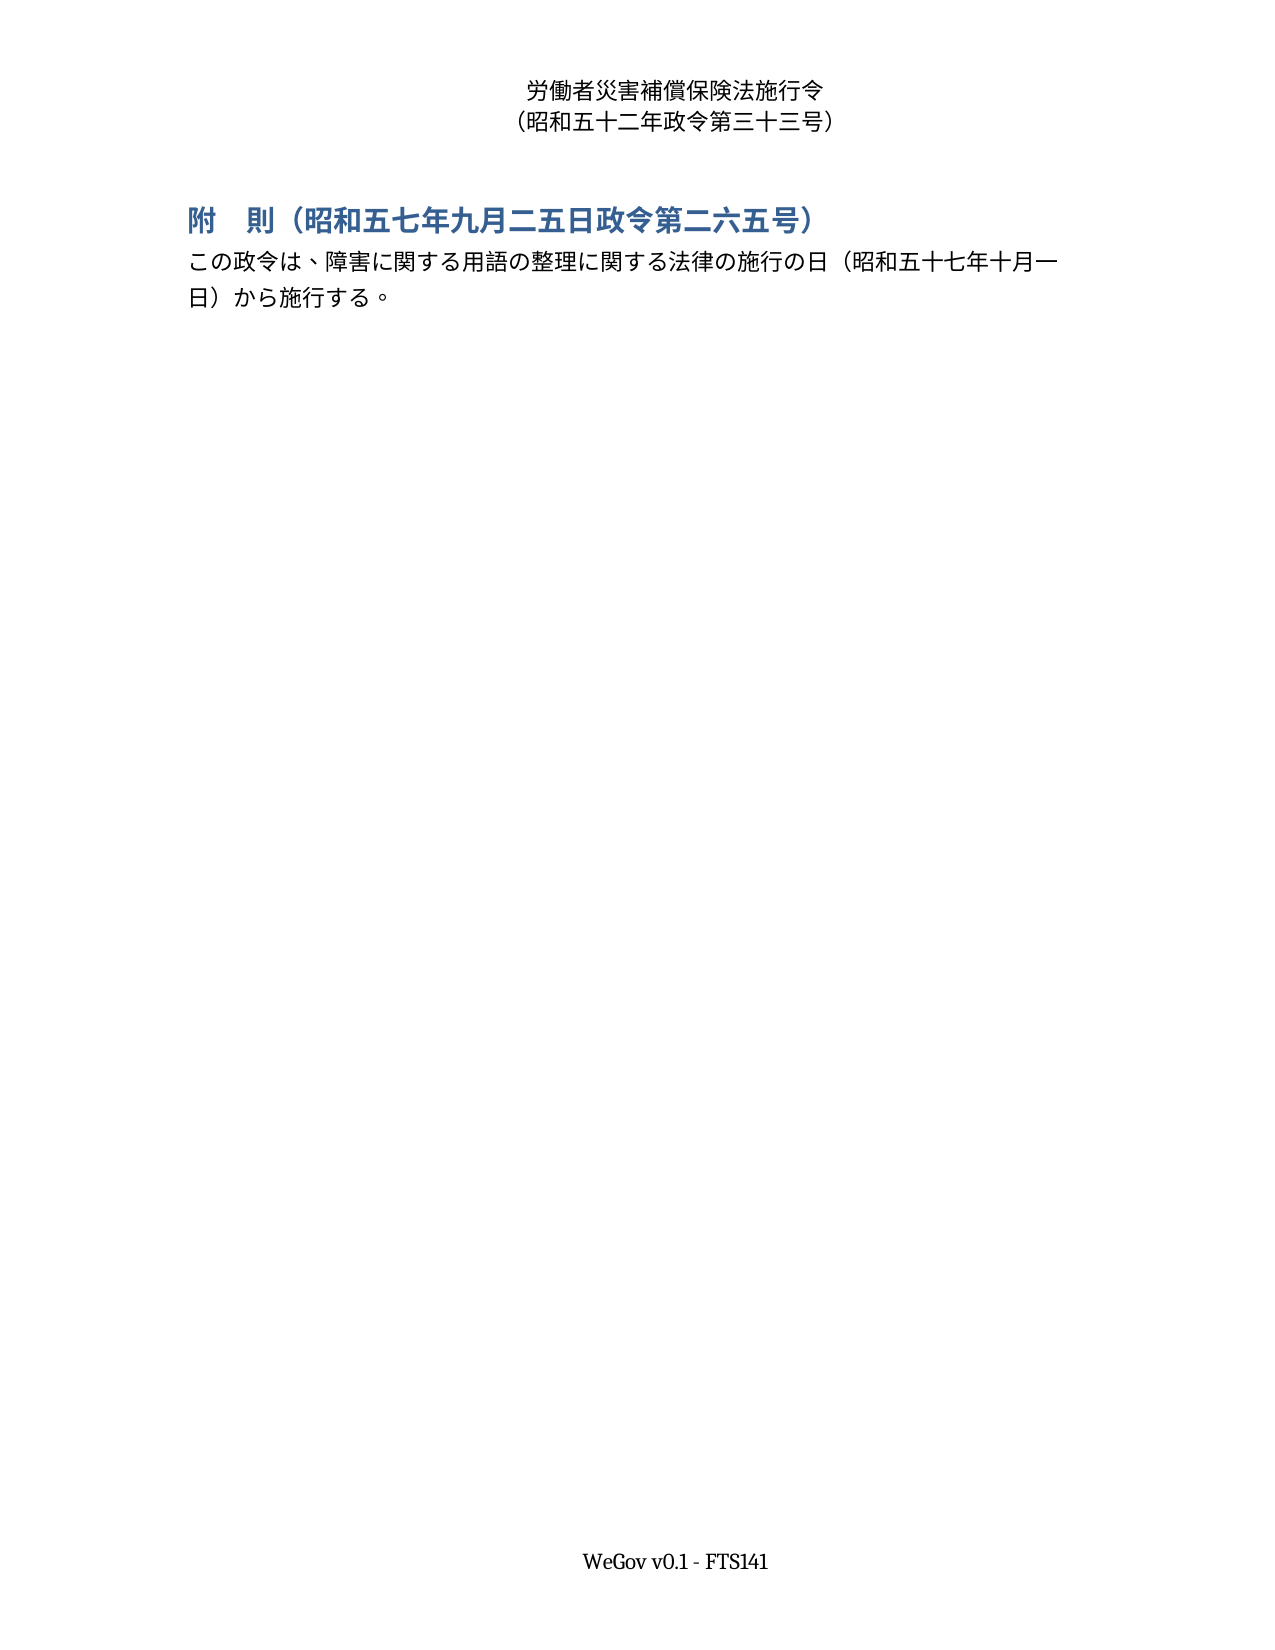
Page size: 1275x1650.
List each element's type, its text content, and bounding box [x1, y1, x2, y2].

subtitle 附 則（昭和五七年九月二五日政令第二六五号） [187, 200, 1087, 240]
text この政令は、障害に関する用語の整理に関する法律の施行の日（昭和五十七年十月一日）から施行する。 [187, 246, 1087, 313]
